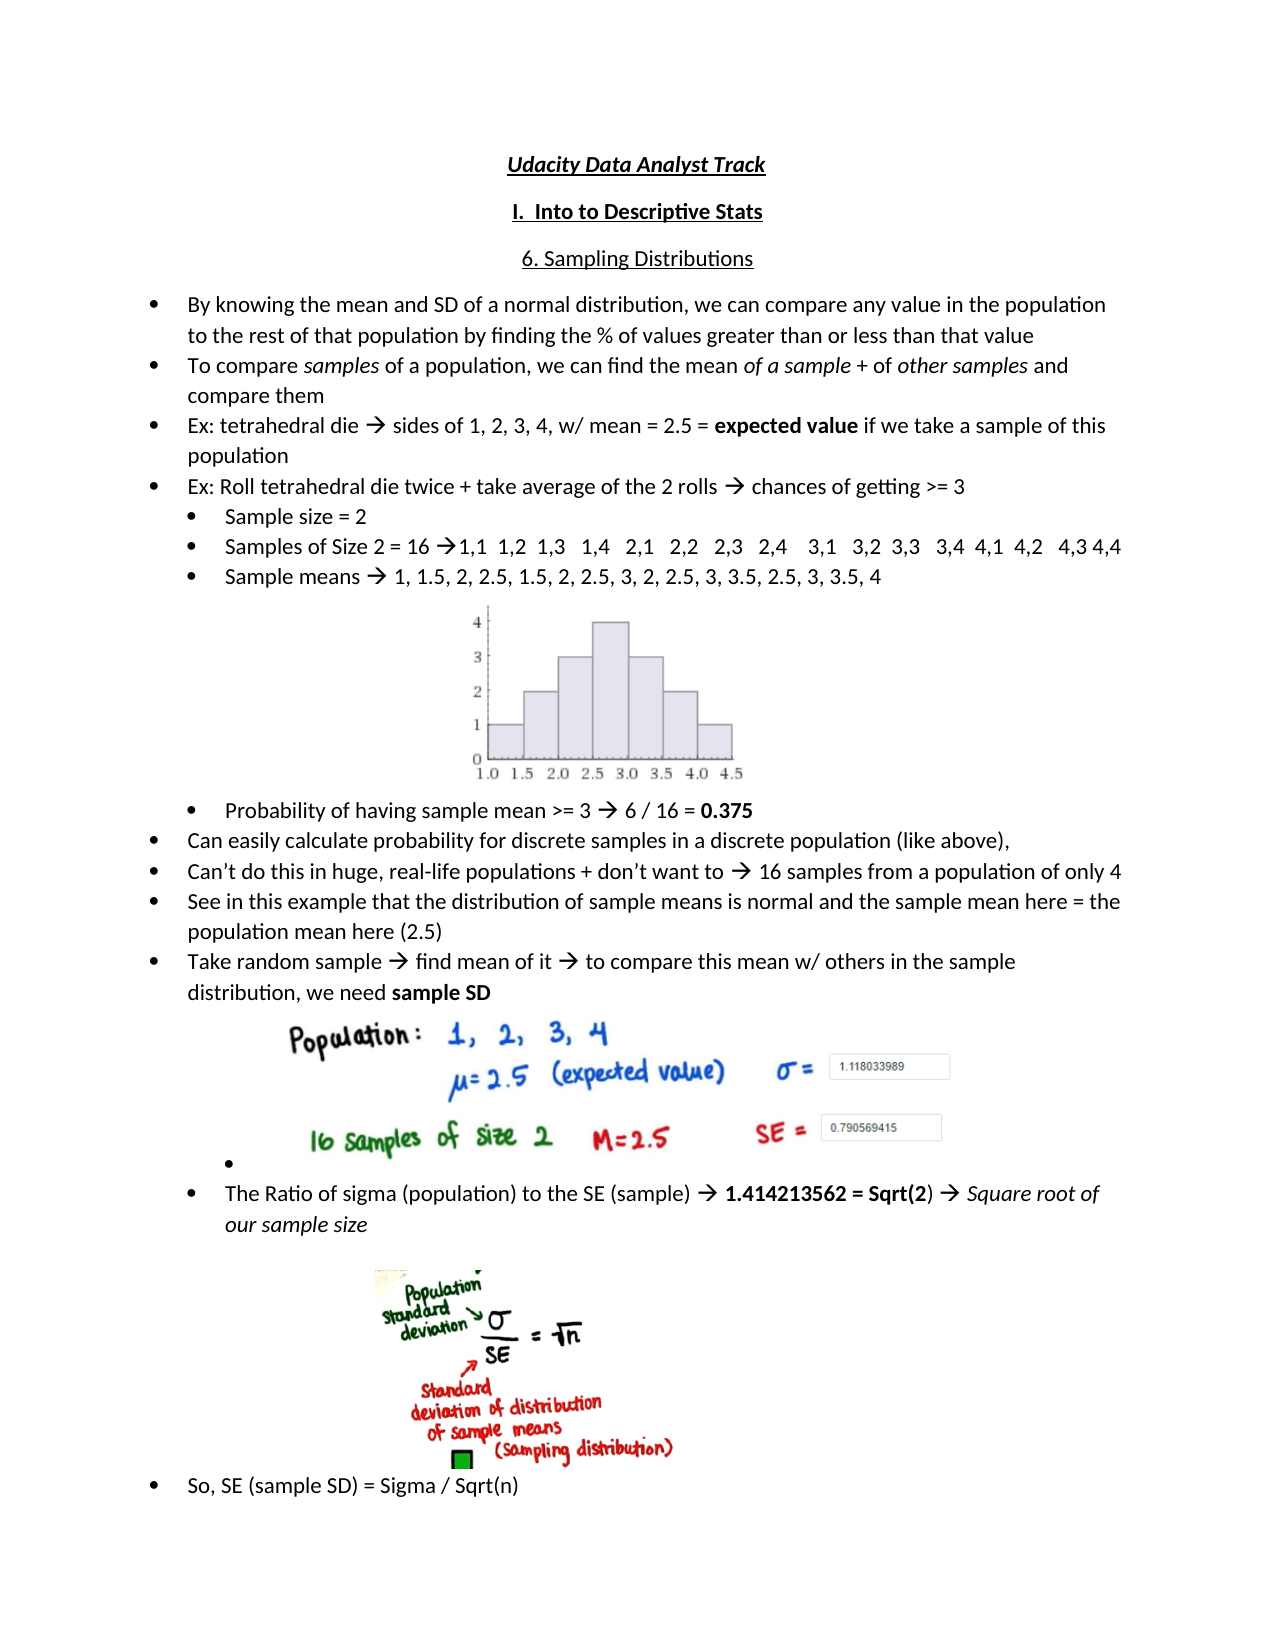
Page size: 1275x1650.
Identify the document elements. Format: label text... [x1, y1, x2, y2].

list Ex: tetrahedral die sides of 1, 2, 3, 4, w/ mean = 2.5 = expected value if we take a sample of this population [150, 411, 1125, 470]
picture [450, 592, 758, 795]
text I. Into to Descriptive Stats [150, 197, 1125, 225]
list Sample size = 2 [187, 502, 1125, 530]
text Udacity Data Analyst Track [150, 150, 1125, 178]
list The Ratio of sigma (population) to the SE (sample) 1.414213562 = Sqrt(2) Square root of our sample size [187, 1179, 1125, 1238]
list Can easily calculate probability for discrete samples in a discrete population (like above), [150, 827, 1125, 855]
list By knowing the mean and SD of a normal distribution, we can compare any value in the population to the rest of that population by finding the % of values greater than or less than that value [150, 291, 1125, 349]
list Samples of Size 2 = 16 1,1 1,2 1,3 1,4 2,1 2,2 2,3 2,4 3,1 3,2 3,3 3,4 4,1 4,2 4,3 4,4 [187, 532, 1125, 560]
picture [262, 1007, 979, 1172]
list Ex: Roll tetrahedral die twice + take average of the 2 rolls chances of getting >= 3 [150, 472, 1125, 500]
text 6. Sampling Distributions [150, 244, 1125, 272]
list Take random sample find mean of it to compare this mean w/ others in the sample distribution, we need sample SD [150, 947, 1125, 1006]
list So, SE (sample SD) = Sigma / Sqrt(n) [150, 1471, 1125, 1499]
list Probability of having sample mean >= 3 6 / 16 = 0.375 [187, 796, 1125, 824]
list See in this example that the distribution of sample means is normal and the sample mean here = the population mean here (2.5) [150, 887, 1125, 945]
list Can’t do this in huge, real-life populations + don’t want to 16 samples from a population of only 4 [150, 857, 1125, 885]
list To compare samples of a population, we can find the mean of a sample + of other samples and compare them [150, 351, 1125, 409]
picture [375, 1270, 701, 1469]
list Sample means 1, 1.5, 2, 2.5, 1.5, 2, 2.5, 3, 2, 2.5, 3, 3.5, 2.5, 3, 3.5, 4 [187, 562, 1125, 591]
